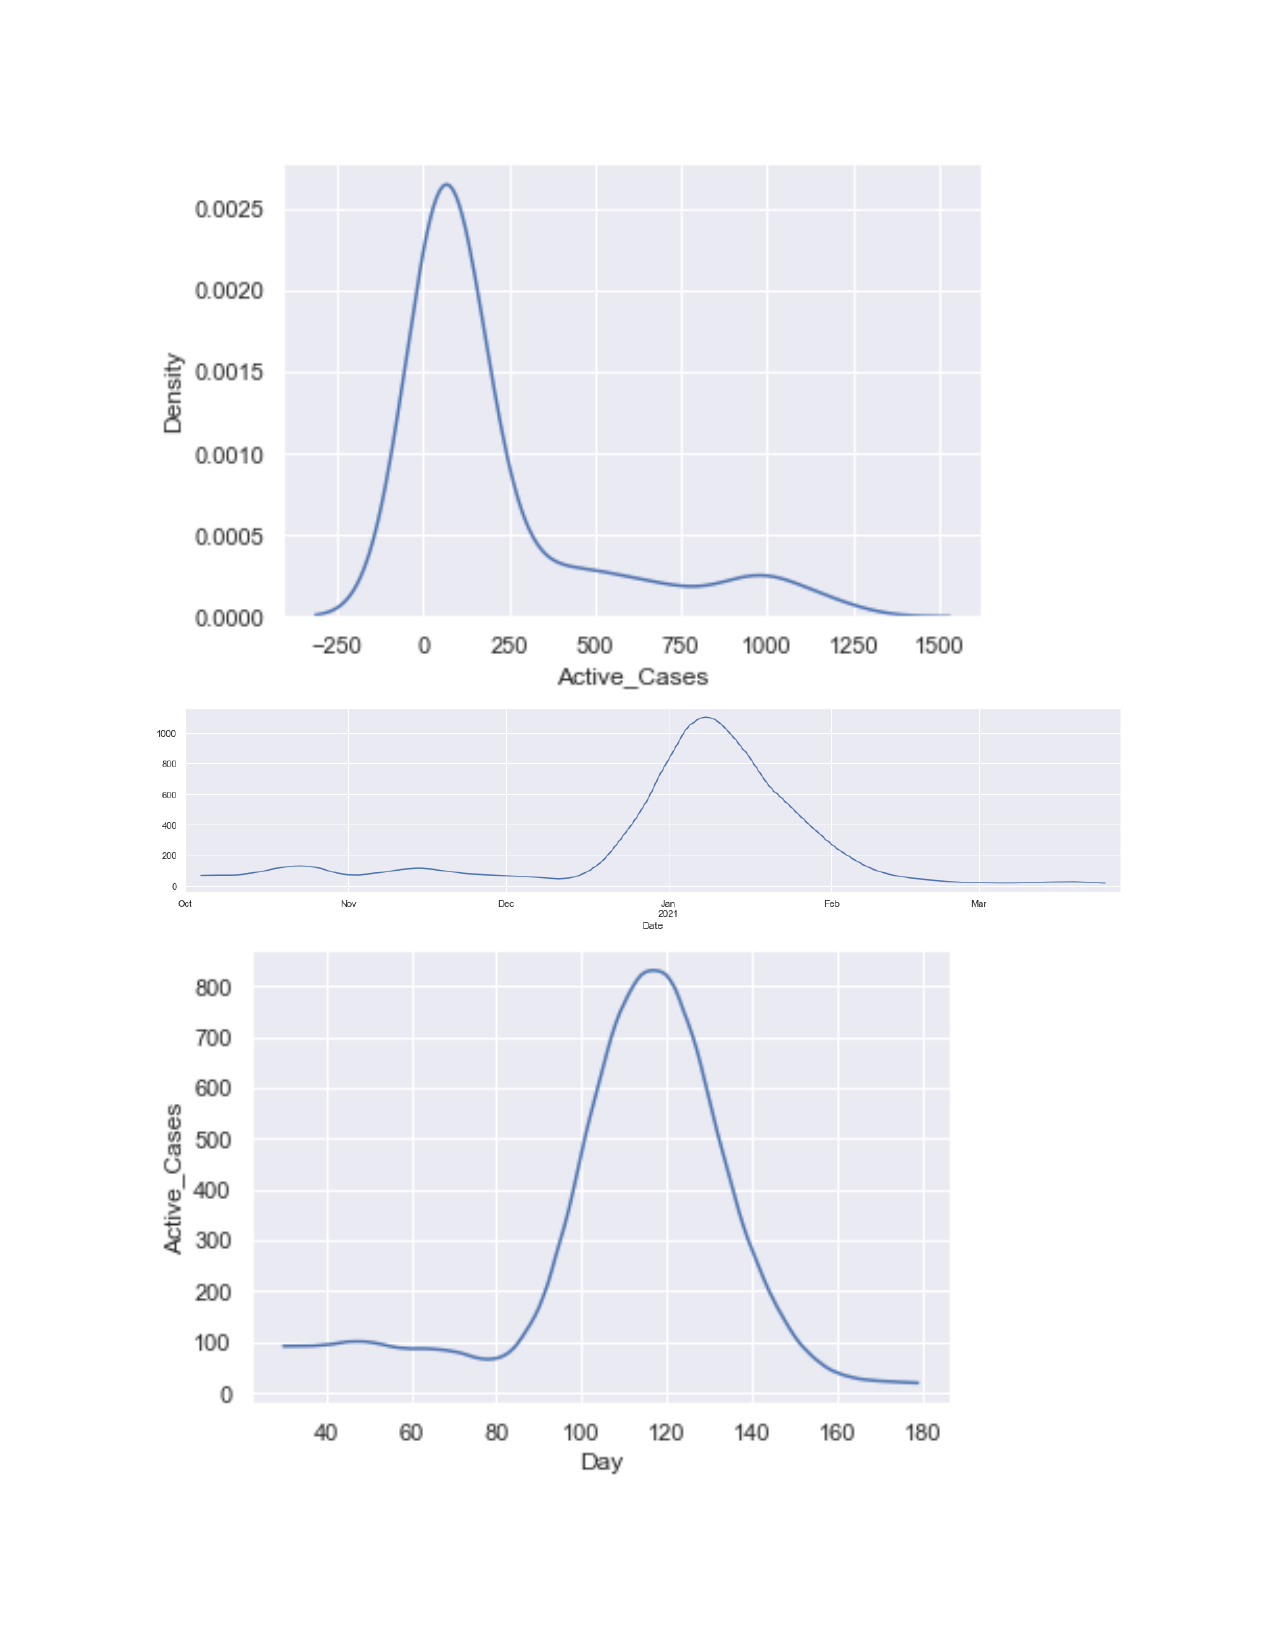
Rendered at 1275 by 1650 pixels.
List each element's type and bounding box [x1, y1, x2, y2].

picture [150, 936, 965, 1489]
picture [150, 150, 996, 702]
picture [150, 703, 1125, 935]
